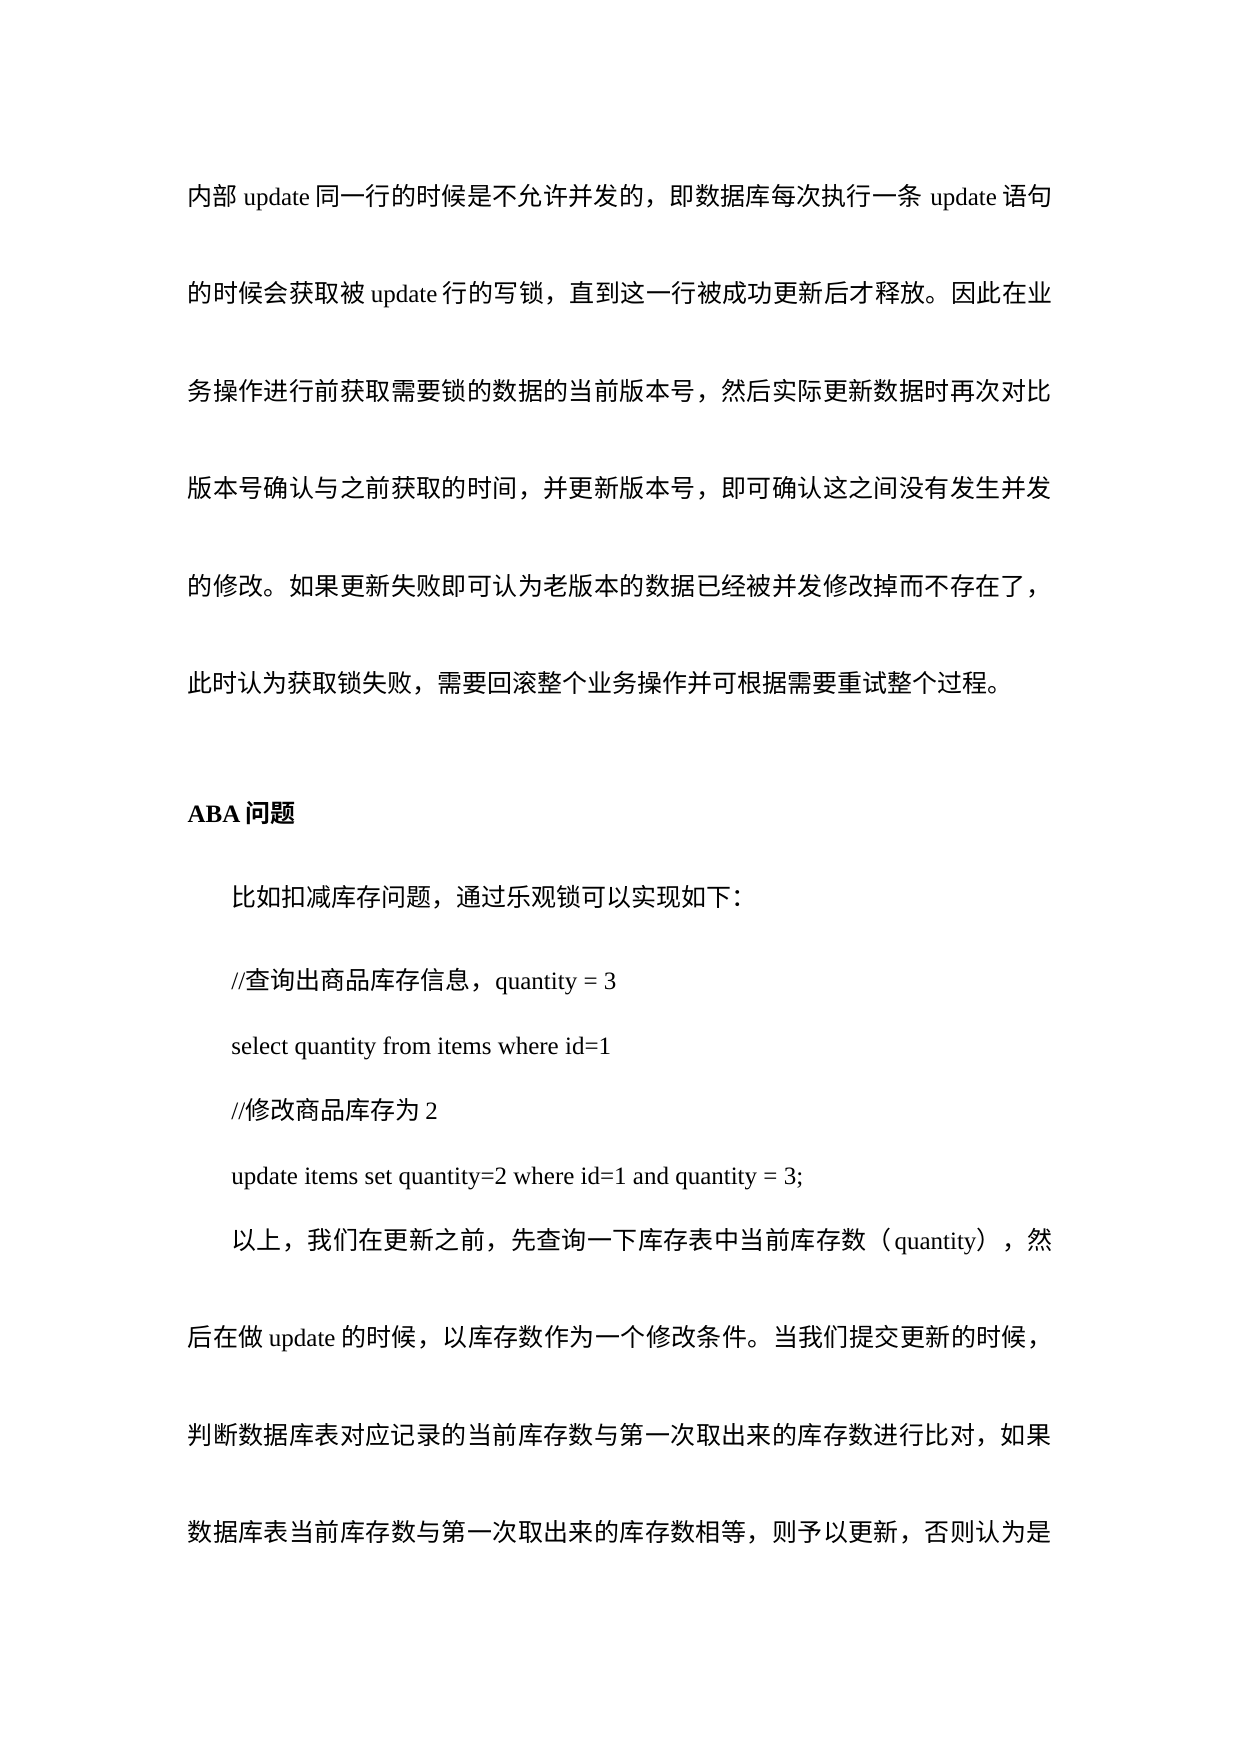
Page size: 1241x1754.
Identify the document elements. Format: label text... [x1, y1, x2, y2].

subtitle ABA问题 [187, 779, 1053, 844]
text 比如扣减库存问题，通过乐观锁可以实现如下： [187, 863, 1053, 928]
text select quantity from items where id=1 [187, 1029, 1053, 1061]
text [187, 1206, 1053, 1563]
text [187, 162, 1053, 714]
text //修改商品库存为2 [187, 1076, 1053, 1141]
text update items set quantity=2 where id=1 and quantity = 3; [187, 1159, 1053, 1191]
text //查询出商品库存信息，quantity = 3 [187, 946, 1053, 1011]
